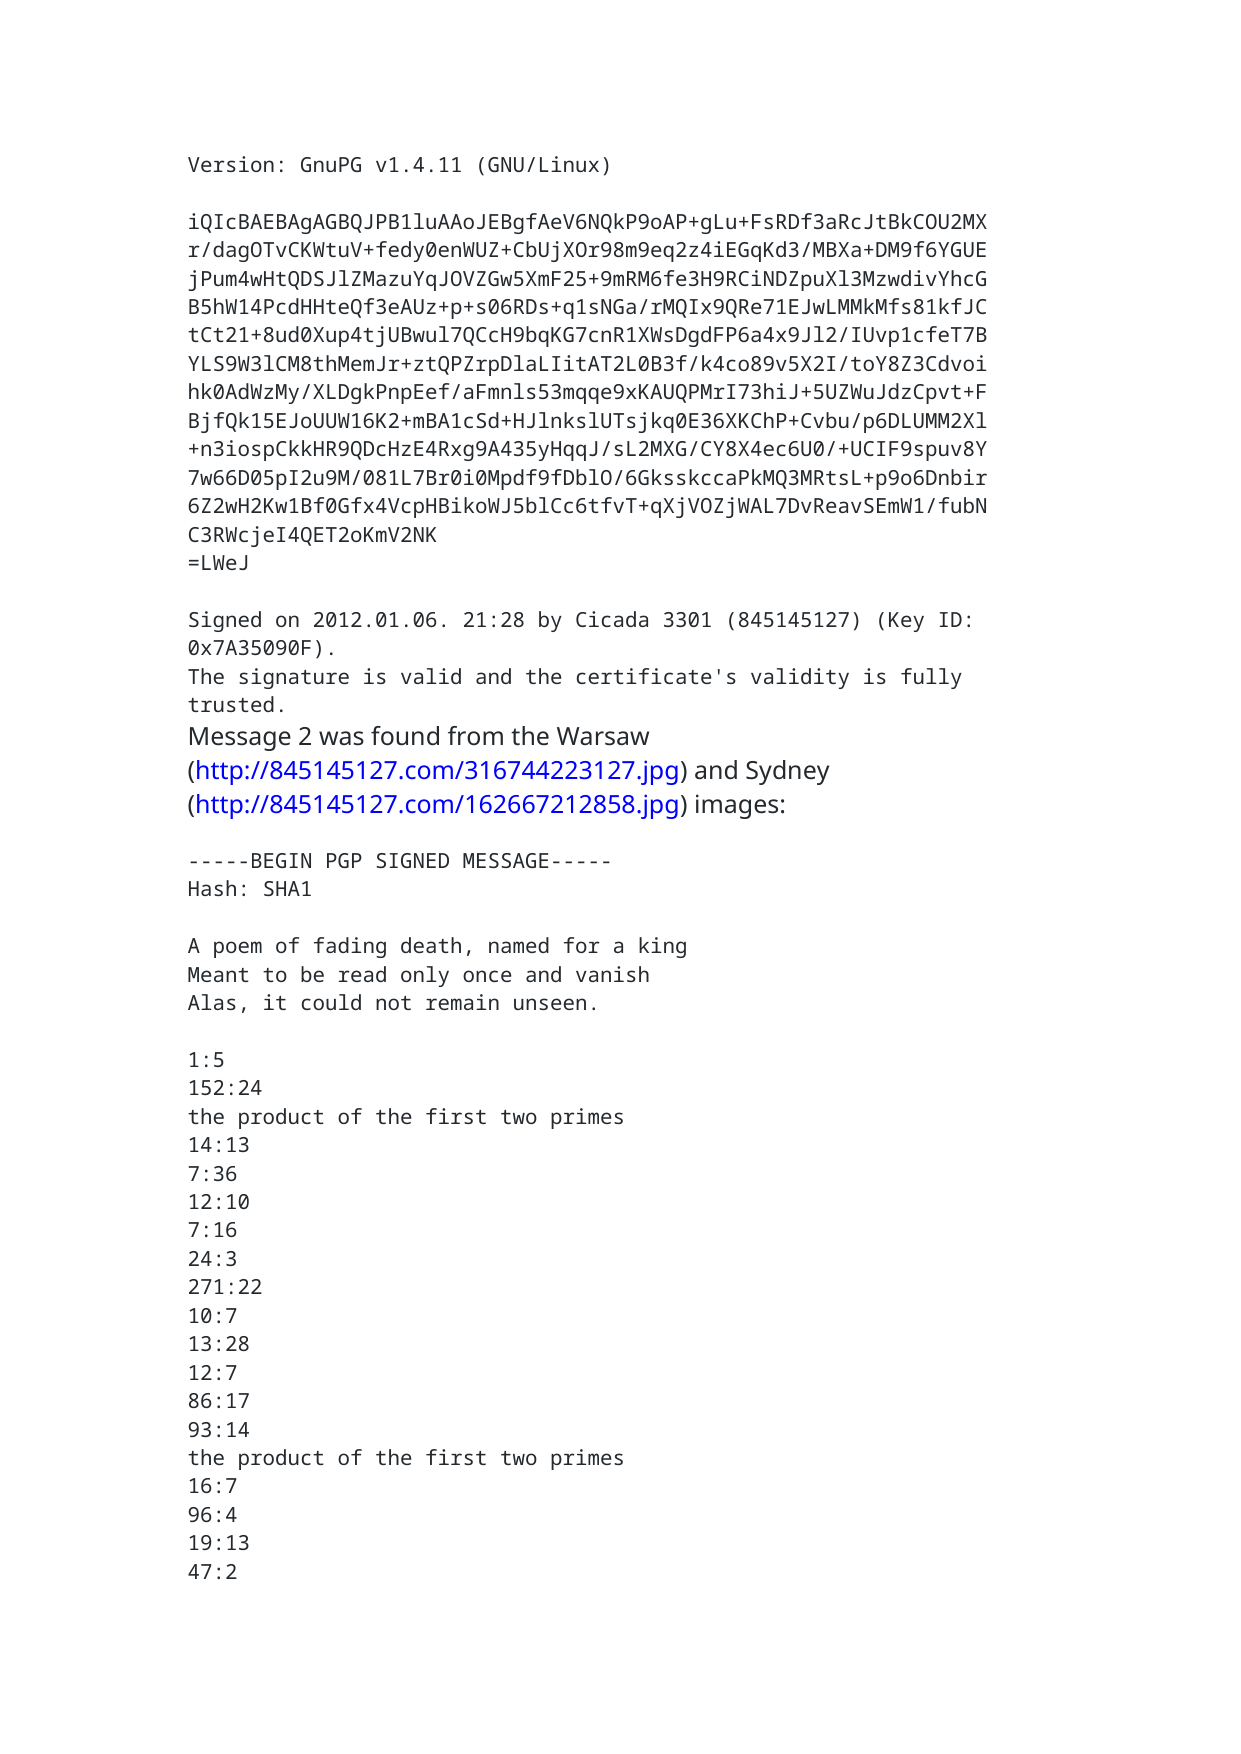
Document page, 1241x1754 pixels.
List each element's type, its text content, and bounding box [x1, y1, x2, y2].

text the product of the first two primes [187, 1102, 1053, 1130]
text jPum4wHtQDSJlZMazuYqJOVZGw5XmF25+9mRM6fe3H9RCiNDZpuXl3MzwdivYhcG [187, 264, 1053, 292]
text 7:36 [187, 1159, 1053, 1187]
text Alas, it could not remain unseen. [187, 988, 1053, 1017]
text 12:7 [187, 1358, 1053, 1386]
text 12:10 [187, 1187, 1053, 1216]
text C3RWcjeI4QET2oKmV2NK [187, 520, 1053, 548]
text 6Z2wH2Kw1Bf0Gfx4VcpHBikoWJ5blCc6tfvT+qXjVOZjWAL7DvReavSEmW1/fubN [187, 491, 1053, 520]
text 86:17 [187, 1386, 1053, 1415]
text YLS9W3lCM8thMemJr+ztQPZrpDlaLIitAT2L0B3f/k4co89v5X2I/toY8Z3Cdvoi [187, 349, 1053, 377]
text 19:13 [187, 1528, 1053, 1557]
text 14:13 [187, 1130, 1053, 1159]
text The signature is valid and the certificate's validity is fully trusted. [187, 662, 1053, 719]
text the product of the first two primes [187, 1443, 1053, 1472]
text BjfQk15EJoUUW16K2+mBA1cSd+HJlnkslUTsjkq0E36XKChP+Cvbu/p6DLUMM2Xl [187, 406, 1053, 434]
text Message 2 was found from the Warsaw (http://845145127.com/316744223127.jpg) and Sydney (http://845145127.com/162667212858.jpg) images: [187, 719, 1053, 821]
text 93:14 [187, 1415, 1053, 1443]
text Version: GnuPG v1.4.11 (GNU/Linux) [187, 150, 1053, 178]
text 271:22 [187, 1272, 1053, 1301]
text Meant to be read only once and vanish [187, 960, 1053, 988]
text 47:2 [187, 1557, 1053, 1585]
text tCt21+8ud0Xup4tjUBwul7QCcH9bqKG7cnR1XWsDgdFP6a4x9Jl2/IUvp1cfeT7B [187, 321, 1053, 349]
text hk0AdWzMy/XLDgkPnpEef/aFmnls53mqqe9xKAUQPMrI73hiJ+5UZWuJdzCpvt+F [187, 377, 1053, 406]
text 152:24 [187, 1073, 1053, 1102]
text 13:28 [187, 1329, 1053, 1358]
text 7:16 [187, 1216, 1053, 1244]
text Hash: SHA1 [187, 874, 1053, 903]
text 10:7 [187, 1301, 1053, 1329]
text iQIcBAEBAgAGBQJPB1luAAoJEBgfAeV6NQkP9oAP+gLu+FsRDf3aRcJtBkCOU2MX [187, 207, 1053, 235]
text 16:7 [187, 1472, 1053, 1500]
text -----BEGIN PGP SIGNED MESSAGE----- [187, 846, 1053, 874]
text Signed on 2012.01.06. 21:28 by Cicada 3301 (845145127) (Key ID: 0x7A35090F). [187, 605, 1053, 662]
text 96:4 [187, 1500, 1053, 1528]
text 1:5 [187, 1045, 1053, 1073]
text 24:3 [187, 1244, 1053, 1272]
text 7w66D05pI2u9M/081L7Br0i0Mpdf9fDblO/6GksskccaPkMQ3MRtsL+p9o6Dnbir [187, 463, 1053, 491]
text B5hW14PcdHHteQf3eAUz+p+s06RDs+q1sNGa/rMQIx9QRe71EJwLMMkMfs81kfJC [187, 292, 1053, 321]
text =LWeJ [187, 548, 1053, 577]
text A poem of fading death, named for a king [187, 931, 1053, 960]
text r/dagOTvCKWtuV+fedy0enWUZ+CbUjXOr98m9eq2z4iEGqKd3/MBXa+DM9f6YGUE [187, 235, 1053, 264]
text +n3iospCkkHR9QDcHzE4Rxg9A435yHqqJ/sL2MXG/CY8X4ec6U0/+UCIF9spuv8Y [187, 434, 1053, 463]
